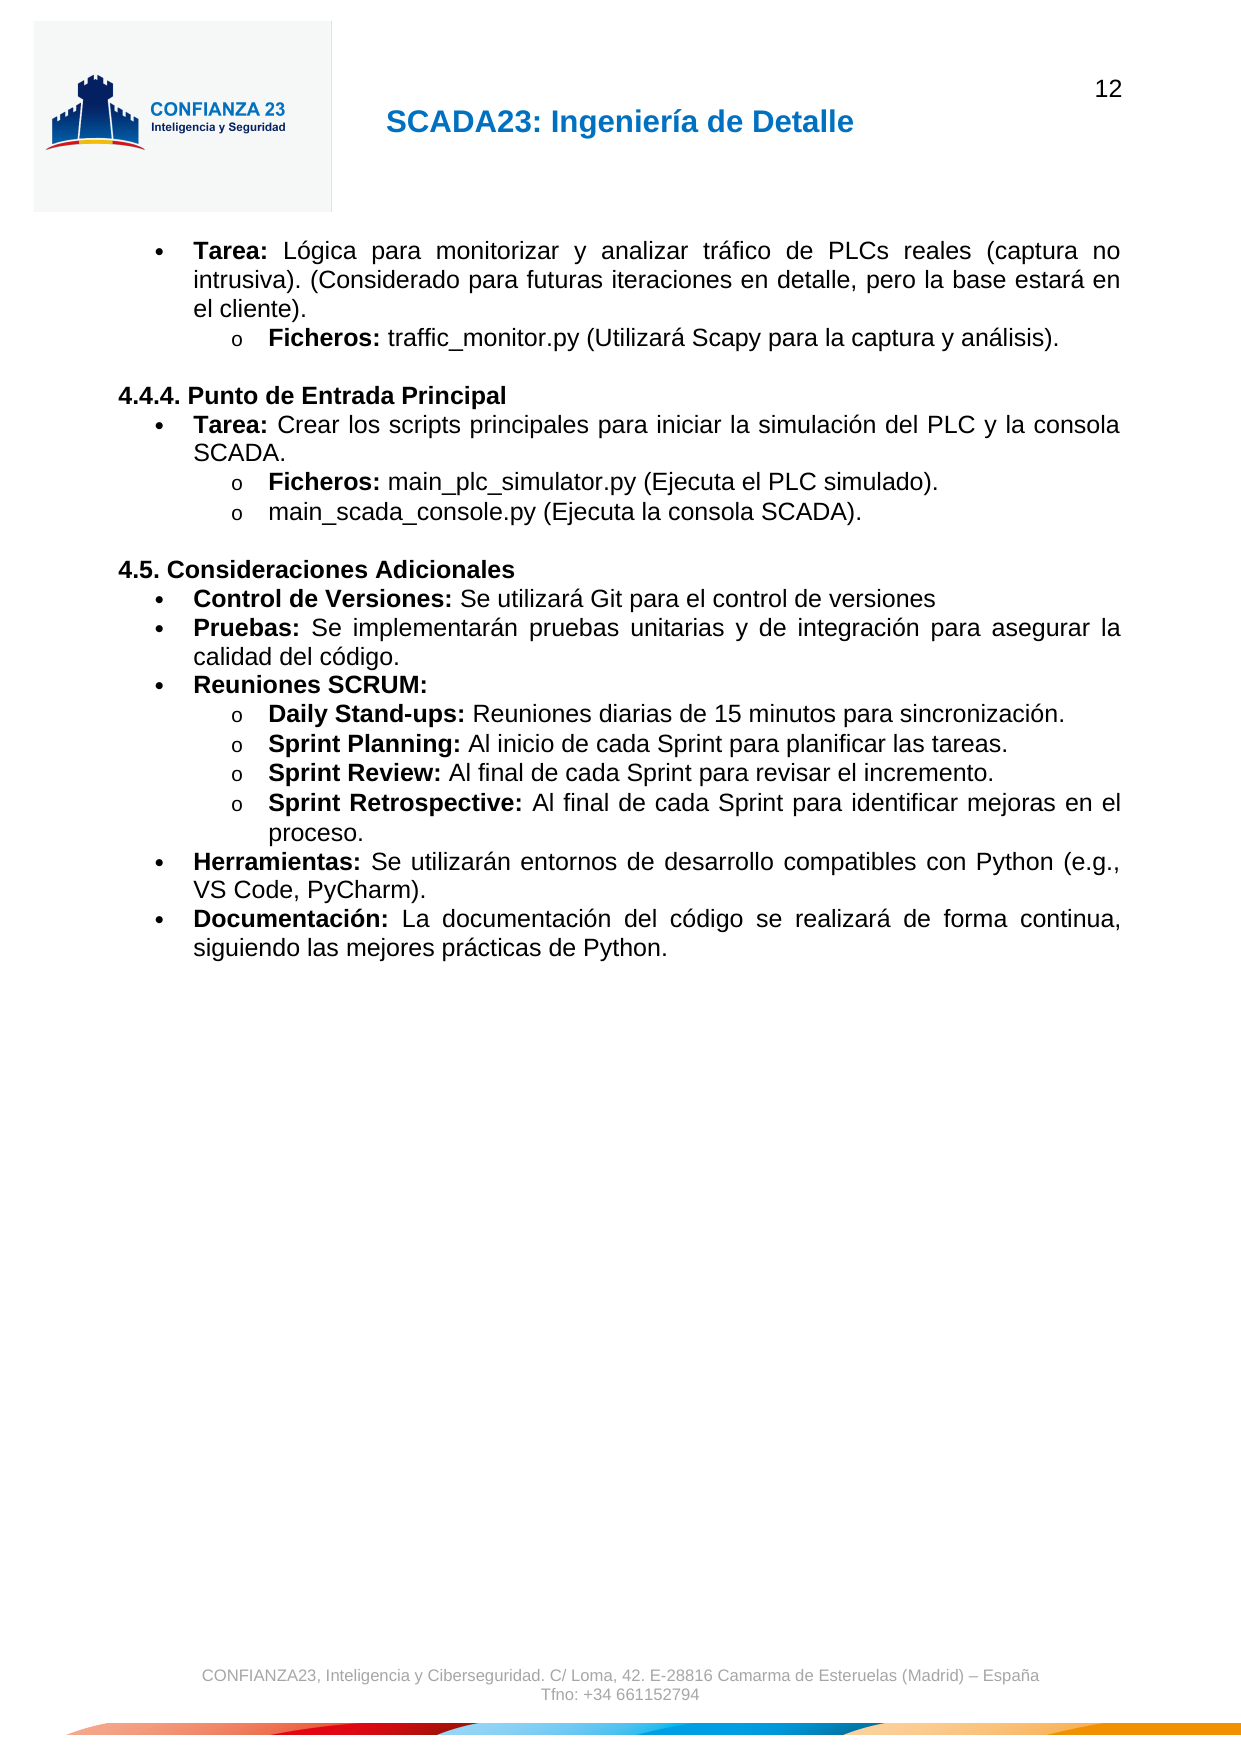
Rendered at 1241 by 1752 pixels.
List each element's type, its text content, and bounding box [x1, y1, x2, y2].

list Ficheros: main_plc_simulator.py (Ejecuta el PLC simulado). [231, 467, 1122, 497]
list Reuniones SCRUM: [156, 670, 1122, 699]
text 4.4.4. Punto de Entrada Principal [118, 381, 1122, 410]
picture [33, 21, 368, 212]
text 4.5. Consideraciones Adicionales [118, 555, 1122, 584]
list Documentación: La documentación del código se realizará de forma continua, siguiendo las mejores prácticas de Python. [156, 904, 1122, 962]
list Sprint Retrospective: Al final de cada Sprint para identificar mejoras en el proceso. [231, 788, 1122, 847]
list Control de Versiones: Se utilizará Git para el control de versiones [156, 584, 1122, 613]
picture [847, 1723, 1241, 1735]
list Sprint Planning: Al inicio de cada Sprint para planificar las tareas. [231, 729, 1122, 758]
list Tarea: Crear los scripts principales para iniciar la simulación del PLC y la consola SCADA. [156, 410, 1122, 467]
picture [0, 1723, 669, 1735]
list Ficheros: traffic_monitor.py (Utilizará Scapy para la captura y análisis). [231, 322, 1122, 352]
list Tarea: Lógica para monitorizar y analizar tráfico de PLCs reales (captura no intrusiva). (Considerado para futuras iteraciones en detalle, pero la base estará en el cliente). [156, 236, 1122, 322]
list Herramientas: Se utilizarán entornos de desarrollo compatibles con Python (e.g., VS Code, PyCharm). [156, 847, 1122, 904]
list Pruebas: Se implementarán pruebas unitarias y de integración para asegurar la calidad del código. [156, 613, 1122, 670]
list main_scada_console.py (Ejecuta la consola SCADA). [231, 497, 1122, 527]
list Daily Stand-ups: Reuniones diarias de 15 minutos para sincronización. [231, 699, 1122, 729]
list Sprint Review: Al final de cada Sprint para revisar el incremento. [231, 758, 1122, 788]
